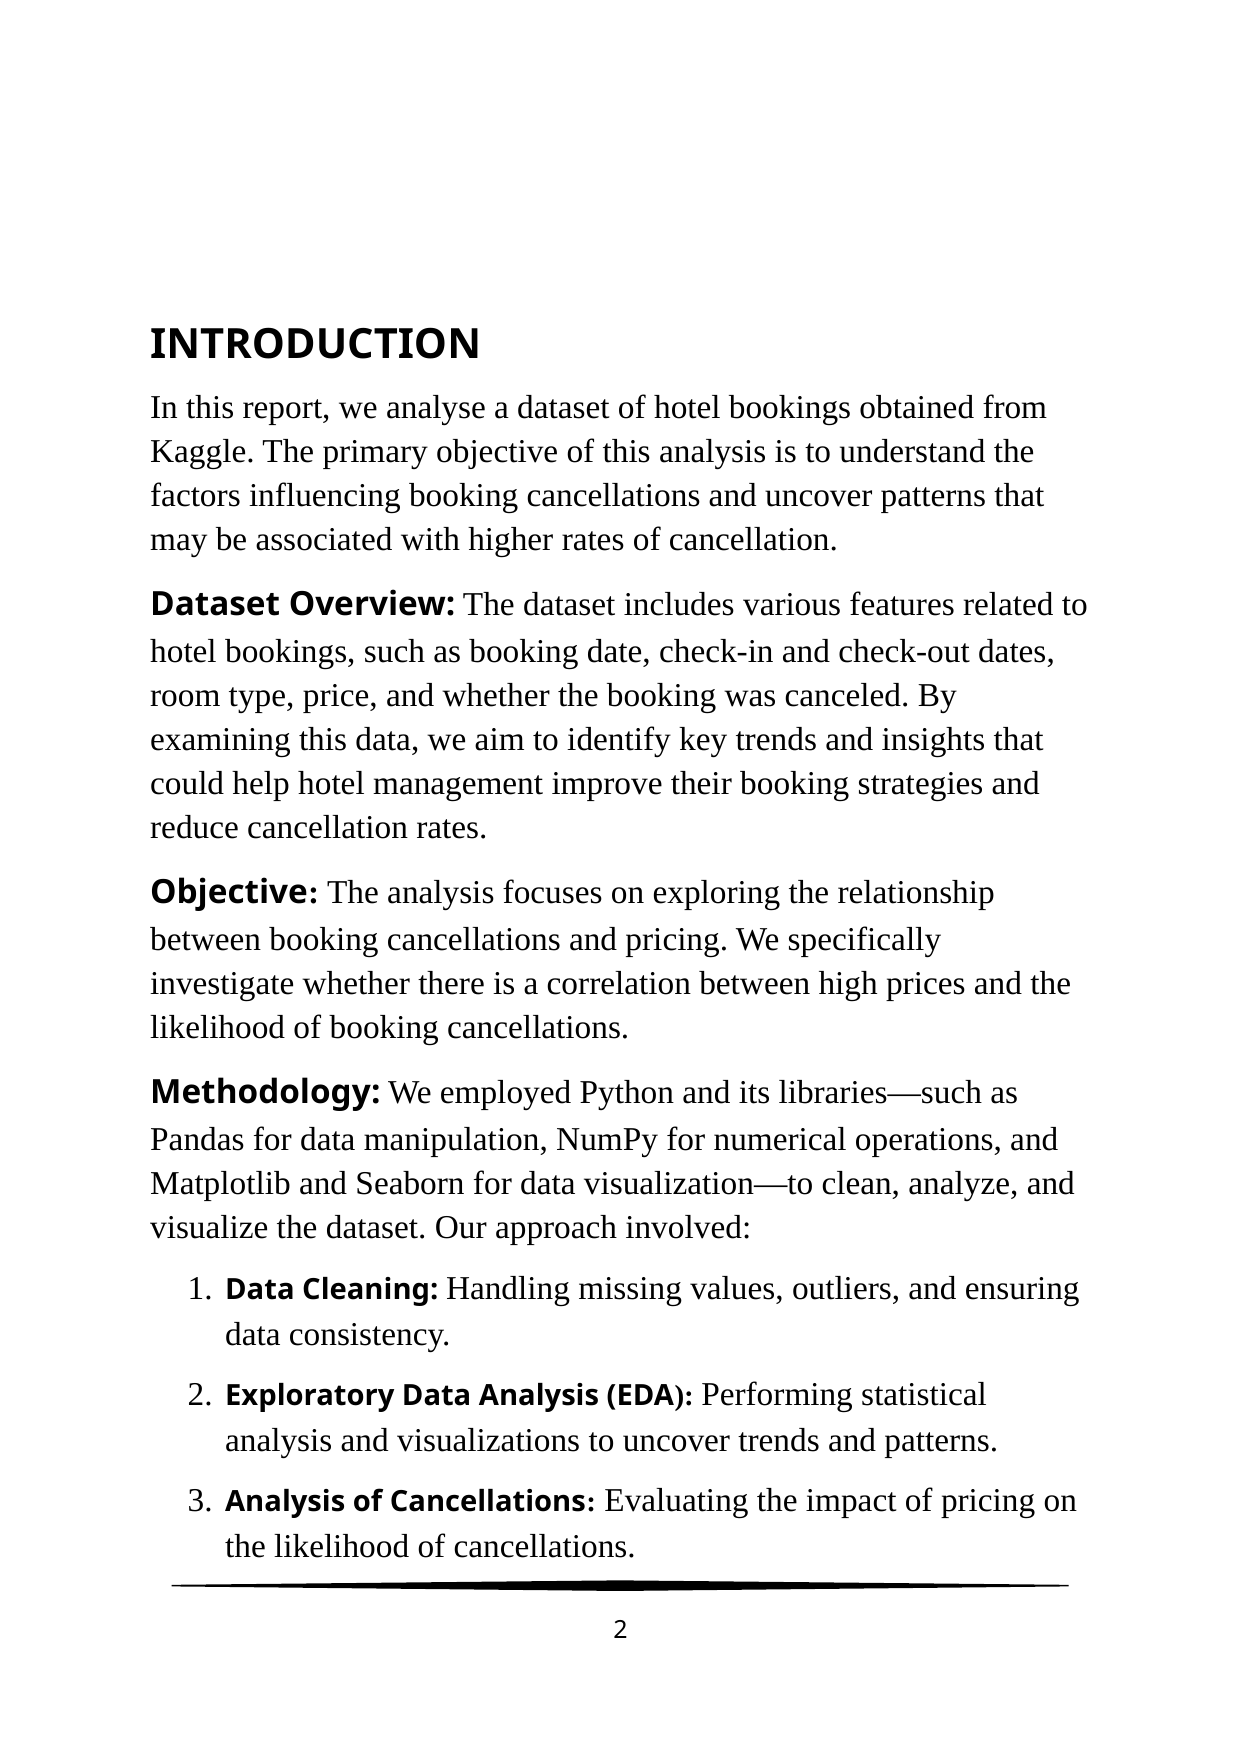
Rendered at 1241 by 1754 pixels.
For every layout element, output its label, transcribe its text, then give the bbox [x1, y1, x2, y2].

list Exploratory Data Analysis (EDA): Performing statistical analysis and visualizations to uncover trends and patterns. [187, 1374, 1090, 1458]
list Data Cleaning: Handling missing values, outliers, and ensuring data consistency. [187, 1268, 1090, 1352]
text Objective: The analysis focuses on exploring the relationship between booking cancellations and pricing. We specifically investigate whether there is a correlation between high prices and the likelihood of booking cancellations. [150, 868, 1090, 1046]
text Methodology: We employed Python and its libraries—such as Pandas for data manipulation, NumPy for numerical operations, and Matplotlib and Seaborn for data visualization—to clean, analyze, and visualize the dataset. Our approach involved: [150, 1068, 1090, 1246]
text Dataset Overview: The dataset includes various features related to hotel bookings, such as booking date, check-in and check-out dates, room type, price, and whether the booking was canceled. By examining this data, we aim to identify key trends and insights that could help hotel management improve their booking strategies and reduce cancellation rates. [150, 580, 1090, 846]
subtitle INTRODUCTION [150, 314, 1090, 371]
text In this report, we analyse a dataset of hotel bookings obtained from Kaggle. The primary objective of this analysis is to understand the factors influencing booking cancellations and uncover patterns that may be associated with higher rates of cancellation. [150, 387, 1090, 558]
list Analysis of Cancellations: Evaluating the impact of pricing on the likelihood of cancellations. [187, 1481, 1090, 1564]
